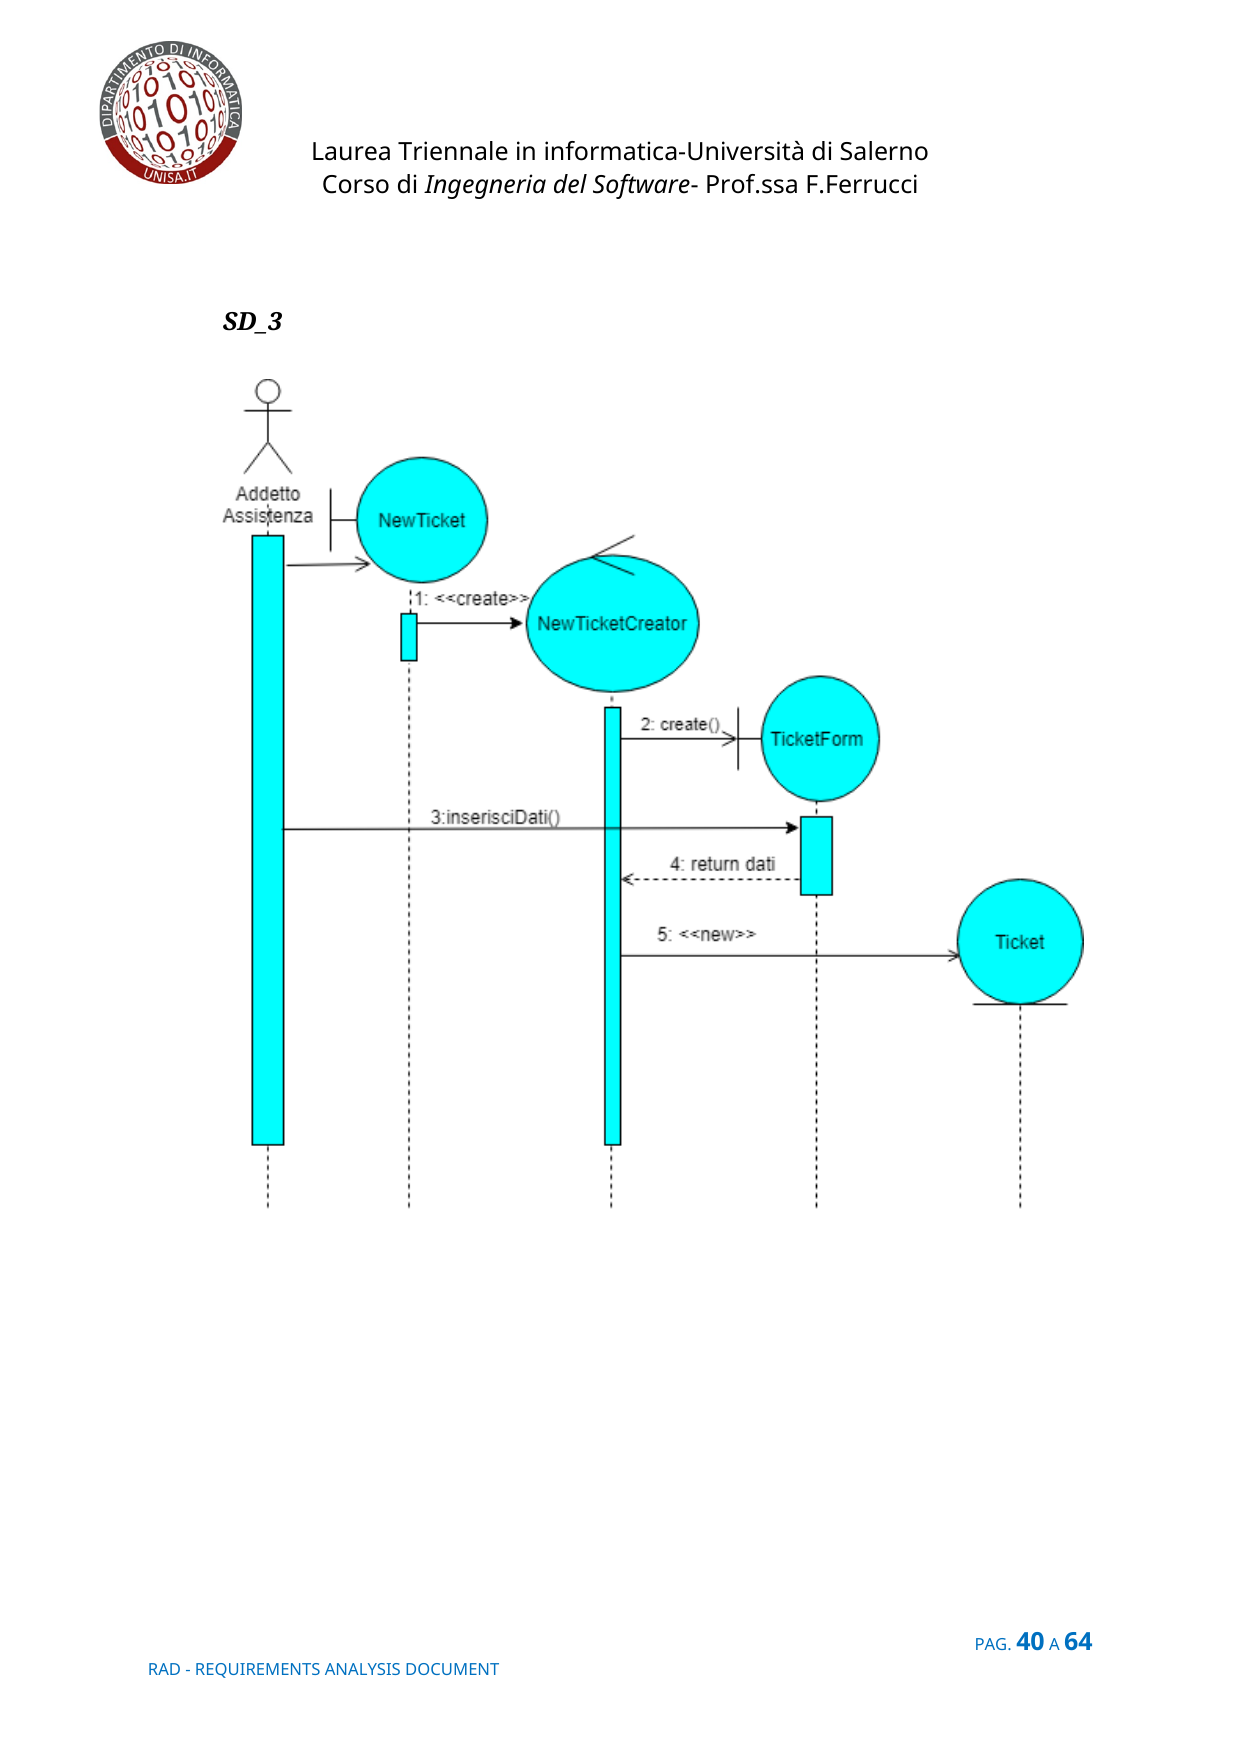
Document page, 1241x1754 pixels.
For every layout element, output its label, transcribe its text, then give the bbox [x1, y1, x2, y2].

picture [99, 41, 242, 184]
text SD_3 [148, 304, 1092, 338]
picture [222, 379, 1084, 1210]
